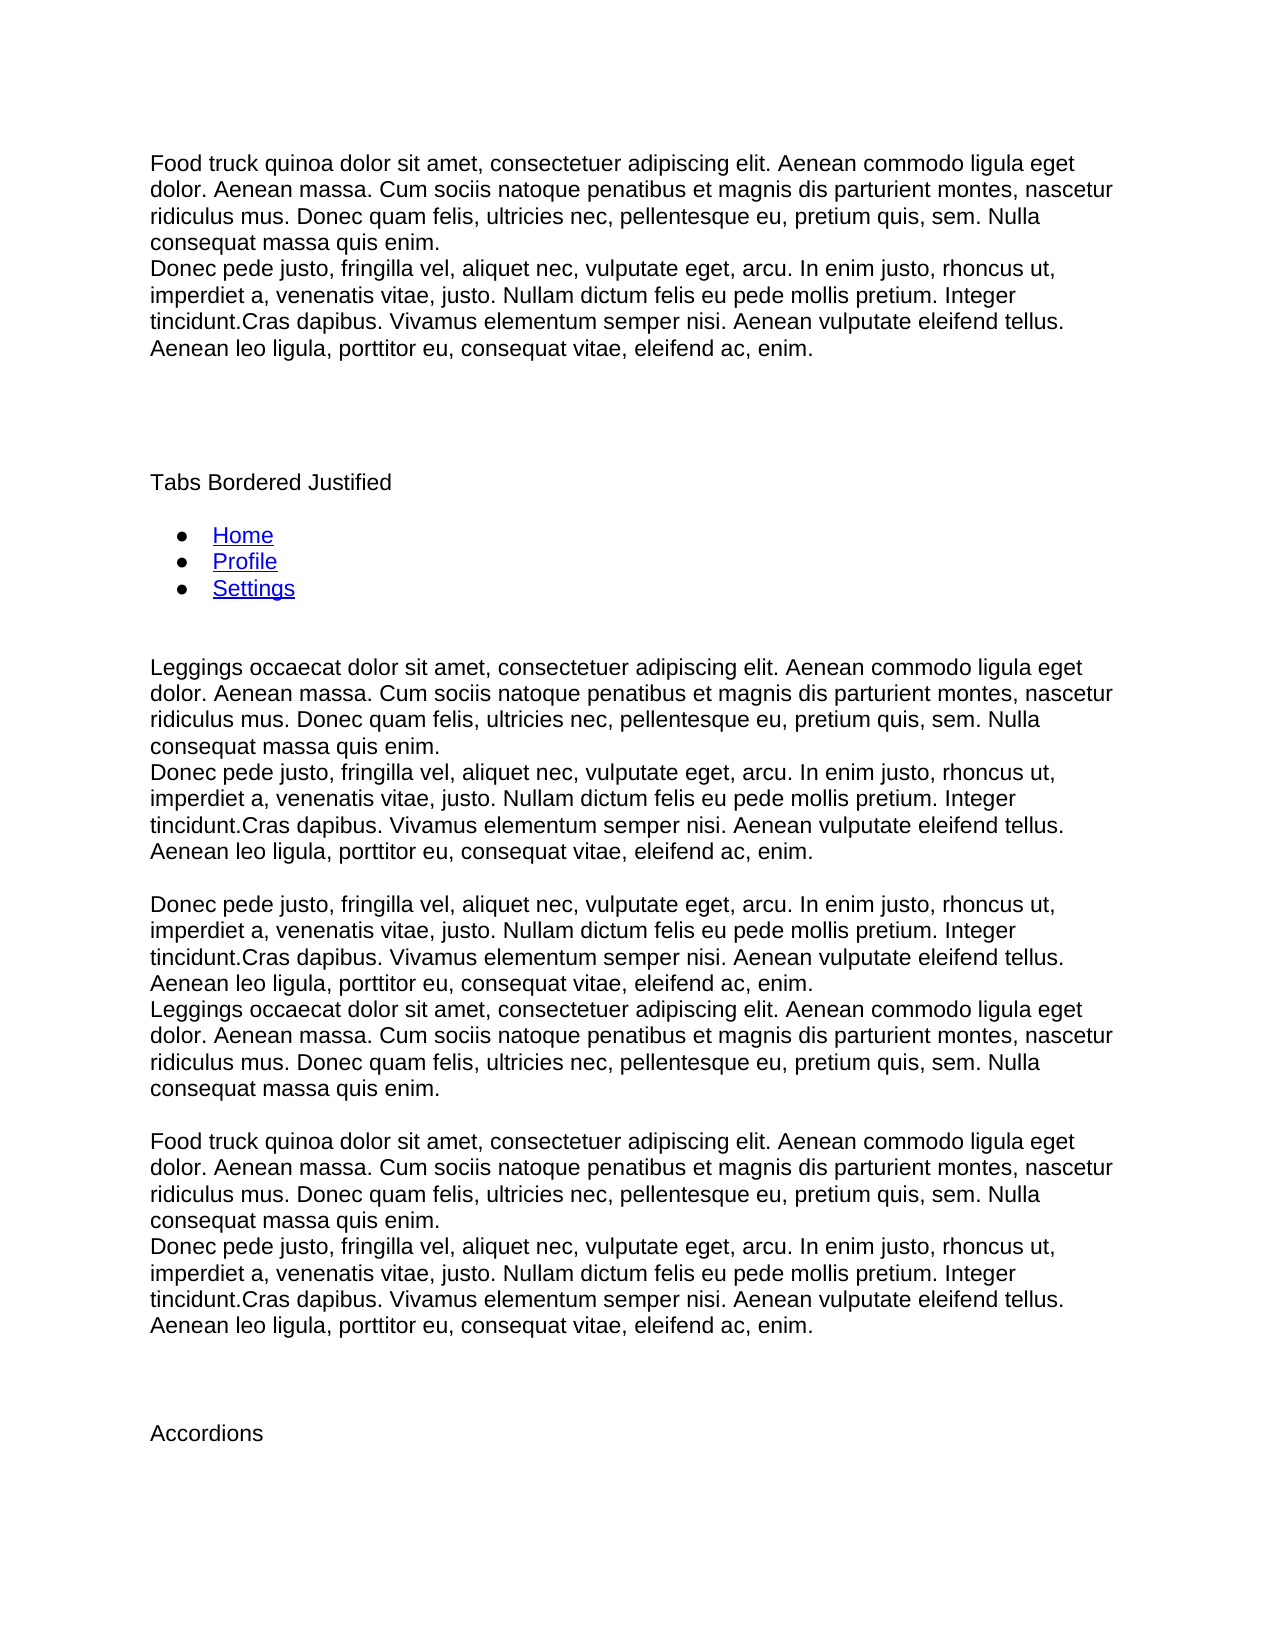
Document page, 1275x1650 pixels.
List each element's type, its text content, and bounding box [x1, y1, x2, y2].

text Food truck quinoa dolor sit amet, consectetuer adipiscing elit. Aenean commodo ligula eget dolor. Aenean massa. Cum sociis natoque penatibus et magnis dis parturient montes, nascetur ridiculus mus. Donec quam felis, ultricies nec, pellentesque eu, pretium quis, sem. Nulla consequat massa quis enim. [150, 1128, 1125, 1233]
list Settings [175, 574, 1125, 601]
list Profile [175, 548, 1125, 574]
text Tabs Bordered Justified [150, 469, 1125, 495]
list Home [175, 522, 1125, 548]
text Leggings occaecat dolor sit amet, consectetuer adipiscing elit. Aenean commodo ligula eget dolor. Aenean massa. Cum sociis natoque penatibus et magnis dis parturient montes, nascetur ridiculus mus. Donec quam felis, ultricies nec, pellentesque eu, pretium quis, sem. Nulla consequat massa quis enim. [150, 996, 1125, 1102]
text Accordions [150, 1420, 1125, 1447]
text Leggings occaecat dolor sit amet, consectetuer adipiscing elit. Aenean commodo ligula eget dolor. Aenean massa. Cum sociis natoque penatibus et magnis dis parturient montes, nascetur ridiculus mus. Donec quam felis, ultricies nec, pellentesque eu, pretium quis, sem. Nulla consequat massa quis enim. [150, 653, 1125, 759]
text Food truck quinoa dolor sit amet, consectetuer adipiscing elit. Aenean commodo ligula eget dolor. Aenean massa. Cum sociis natoque penatibus et magnis dis parturient montes, nascetur ridiculus mus. Donec quam felis, ultricies nec, pellentesque eu, pretium quis, sem. Nulla consequat massa quis enim. [150, 150, 1125, 255]
